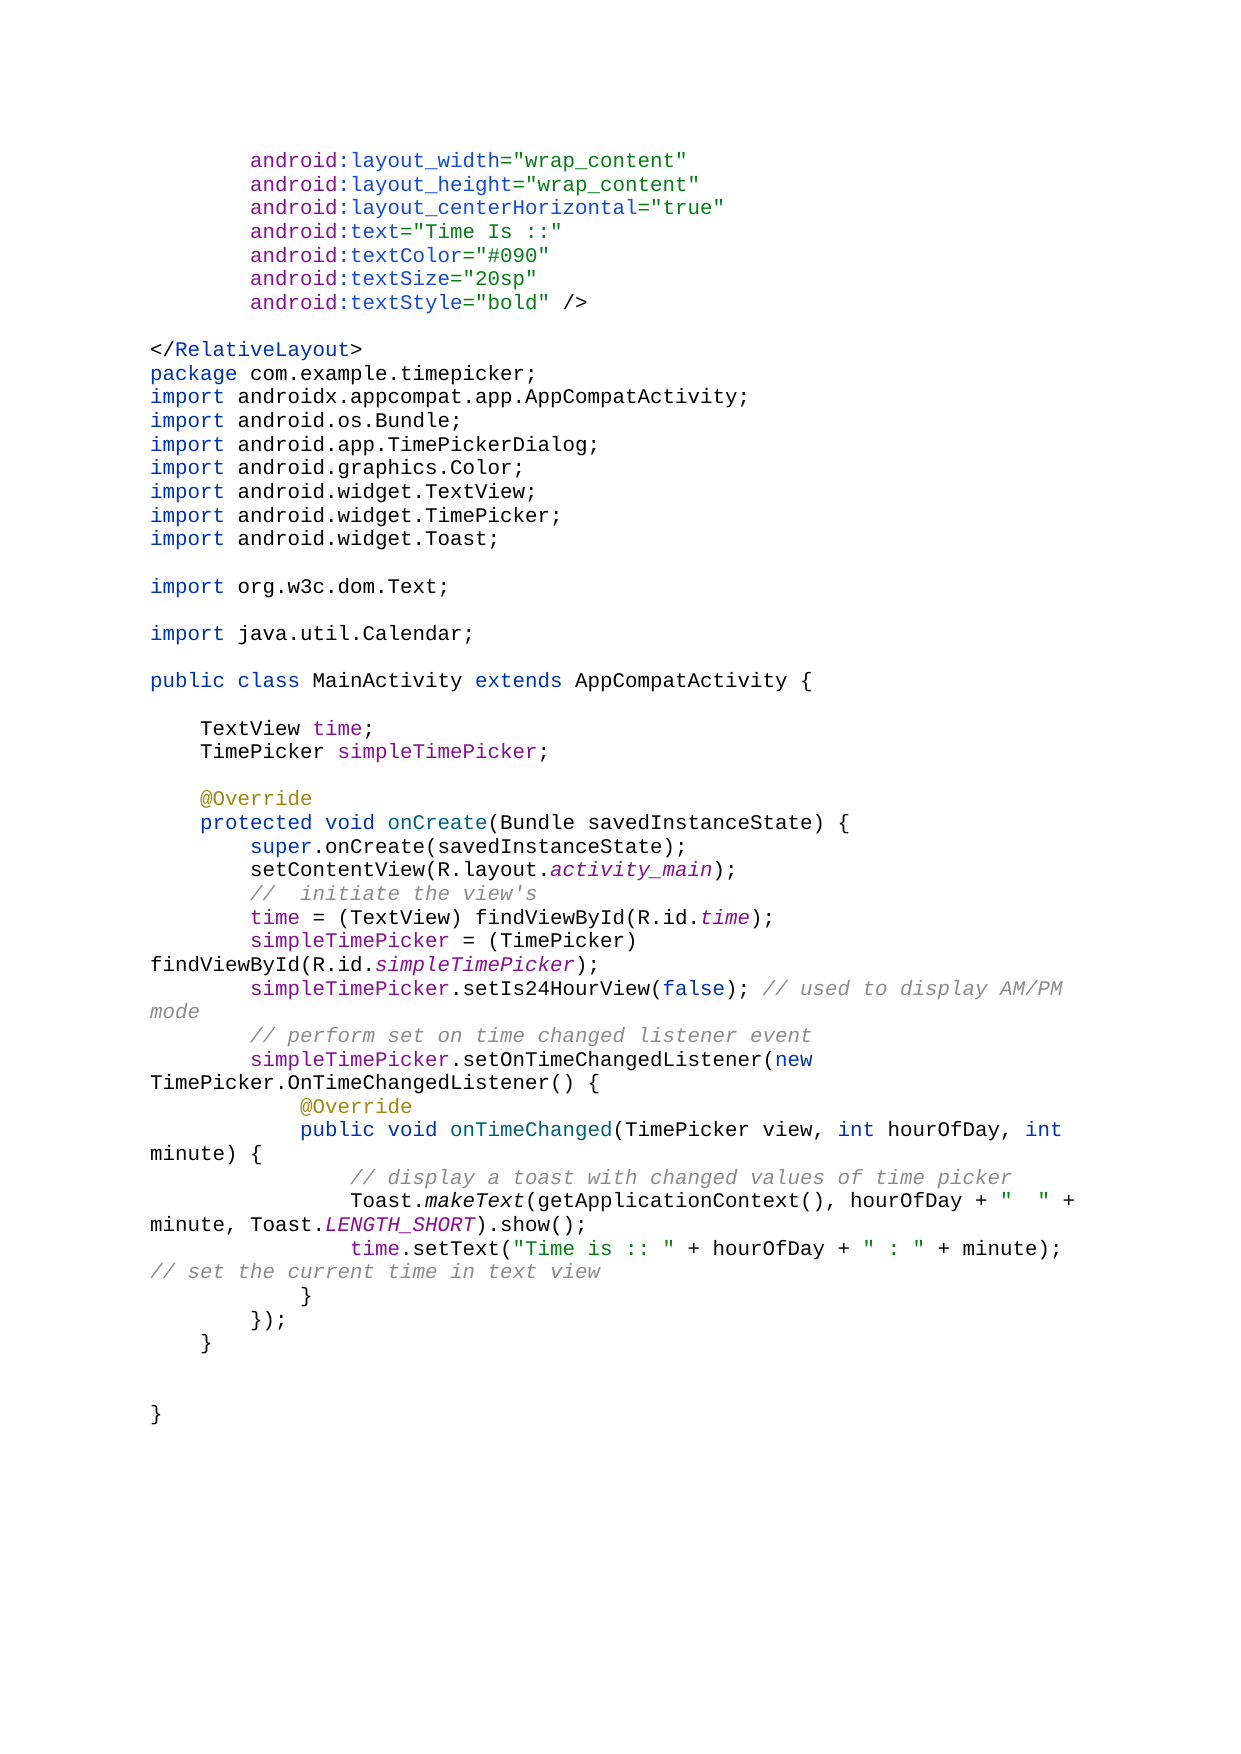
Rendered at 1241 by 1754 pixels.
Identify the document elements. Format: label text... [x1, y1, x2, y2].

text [150, 150, 1090, 363]
text package com.example.timepicker; import androidx.appcompat.app.AppCompatActivity; import android.os.Bundle; import android.app.TimePickerDialog; import android.graphics.Color; import android.widget.TextView; import android.widget.TimePicker; import android.widget.Toast; import org.w3c.dom.Text; import java.util.Calendar; public class MainActivity extends AppCompatActivity { TextView time; TimePicker simpleTimePicker; @Override protected void onCreate(Bundle savedInstanceState) { super.onCreate(savedInstanceState); setContentView(R.layout.activity_main); // initiate the view's time = (TextView) findViewById(R.id.time); simpleTimePicker = (TimePicker) findViewById(R.id.simpleTimePicker); simpleTimePicker.setIs24HourView(false); // used to display AM/PM mode // perform set on time changed listener event simpleTimePicker.setOnTimeChangedListener(new TimePicker.OnTimeChangedListener() { @Override public void onTimeChanged(TimePicker view, int hourOfDay, int minute) { // display a toast with changed values of time picker Toast.makeText(getApplicationContext(), hourOfDay + " " + minute, Toast.LENGTH_SHORT).show(); time.setText("Time is :: " + hourOfDay + " : " + minute); // set the current time in text view } }); } } [150, 363, 1090, 1427]
